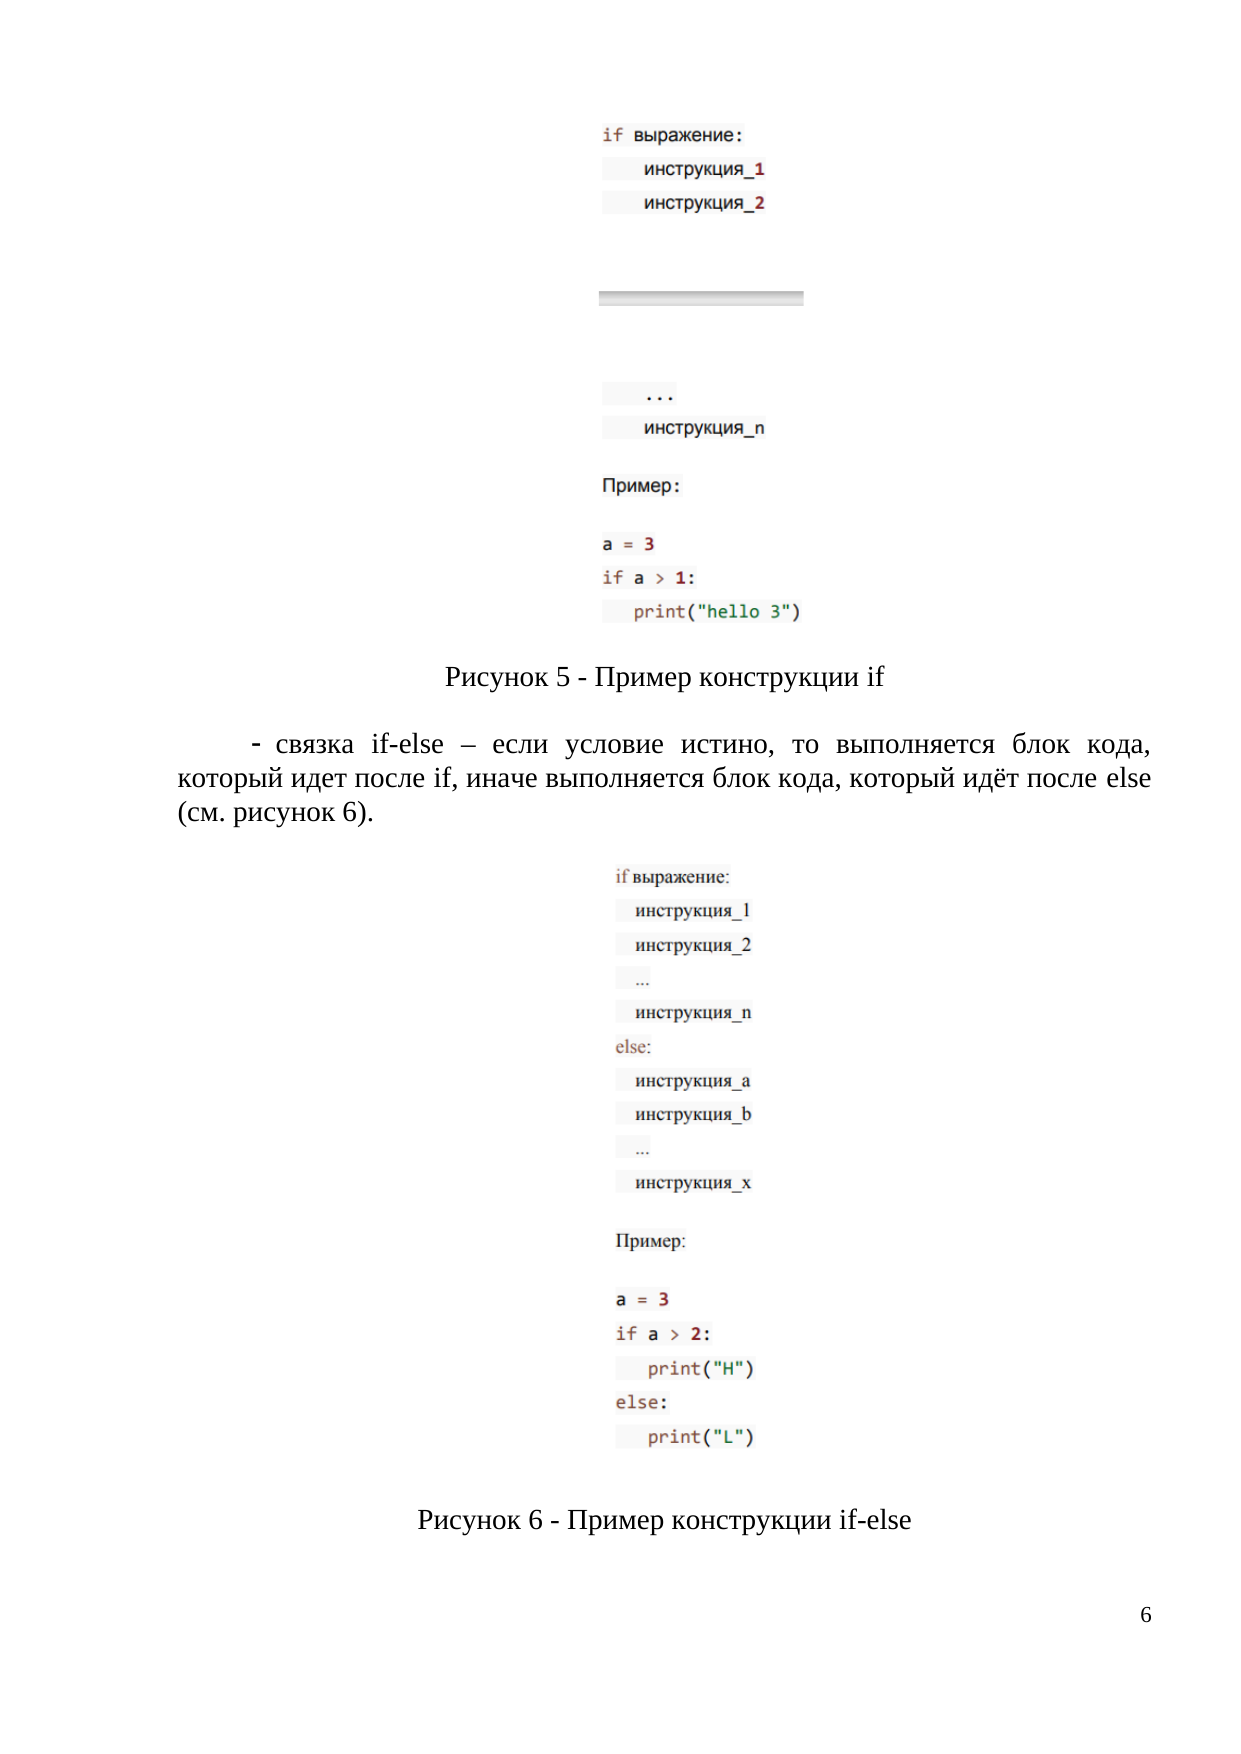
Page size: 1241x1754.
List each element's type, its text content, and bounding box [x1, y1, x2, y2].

list cвязка if-else – если условие истино, то выполняется блок кода, который идет после if, иначе выполняется блок кода, который идёт после else (см. рисунок 6). [177, 727, 1152, 827]
text Рисунок 6 - Пример конструкции if-else [177, 1502, 1152, 1536]
picture [598, 118, 804, 626]
picture [608, 860, 795, 1469]
text Рисунок 5 - Пример конструкции if [177, 659, 1152, 693]
